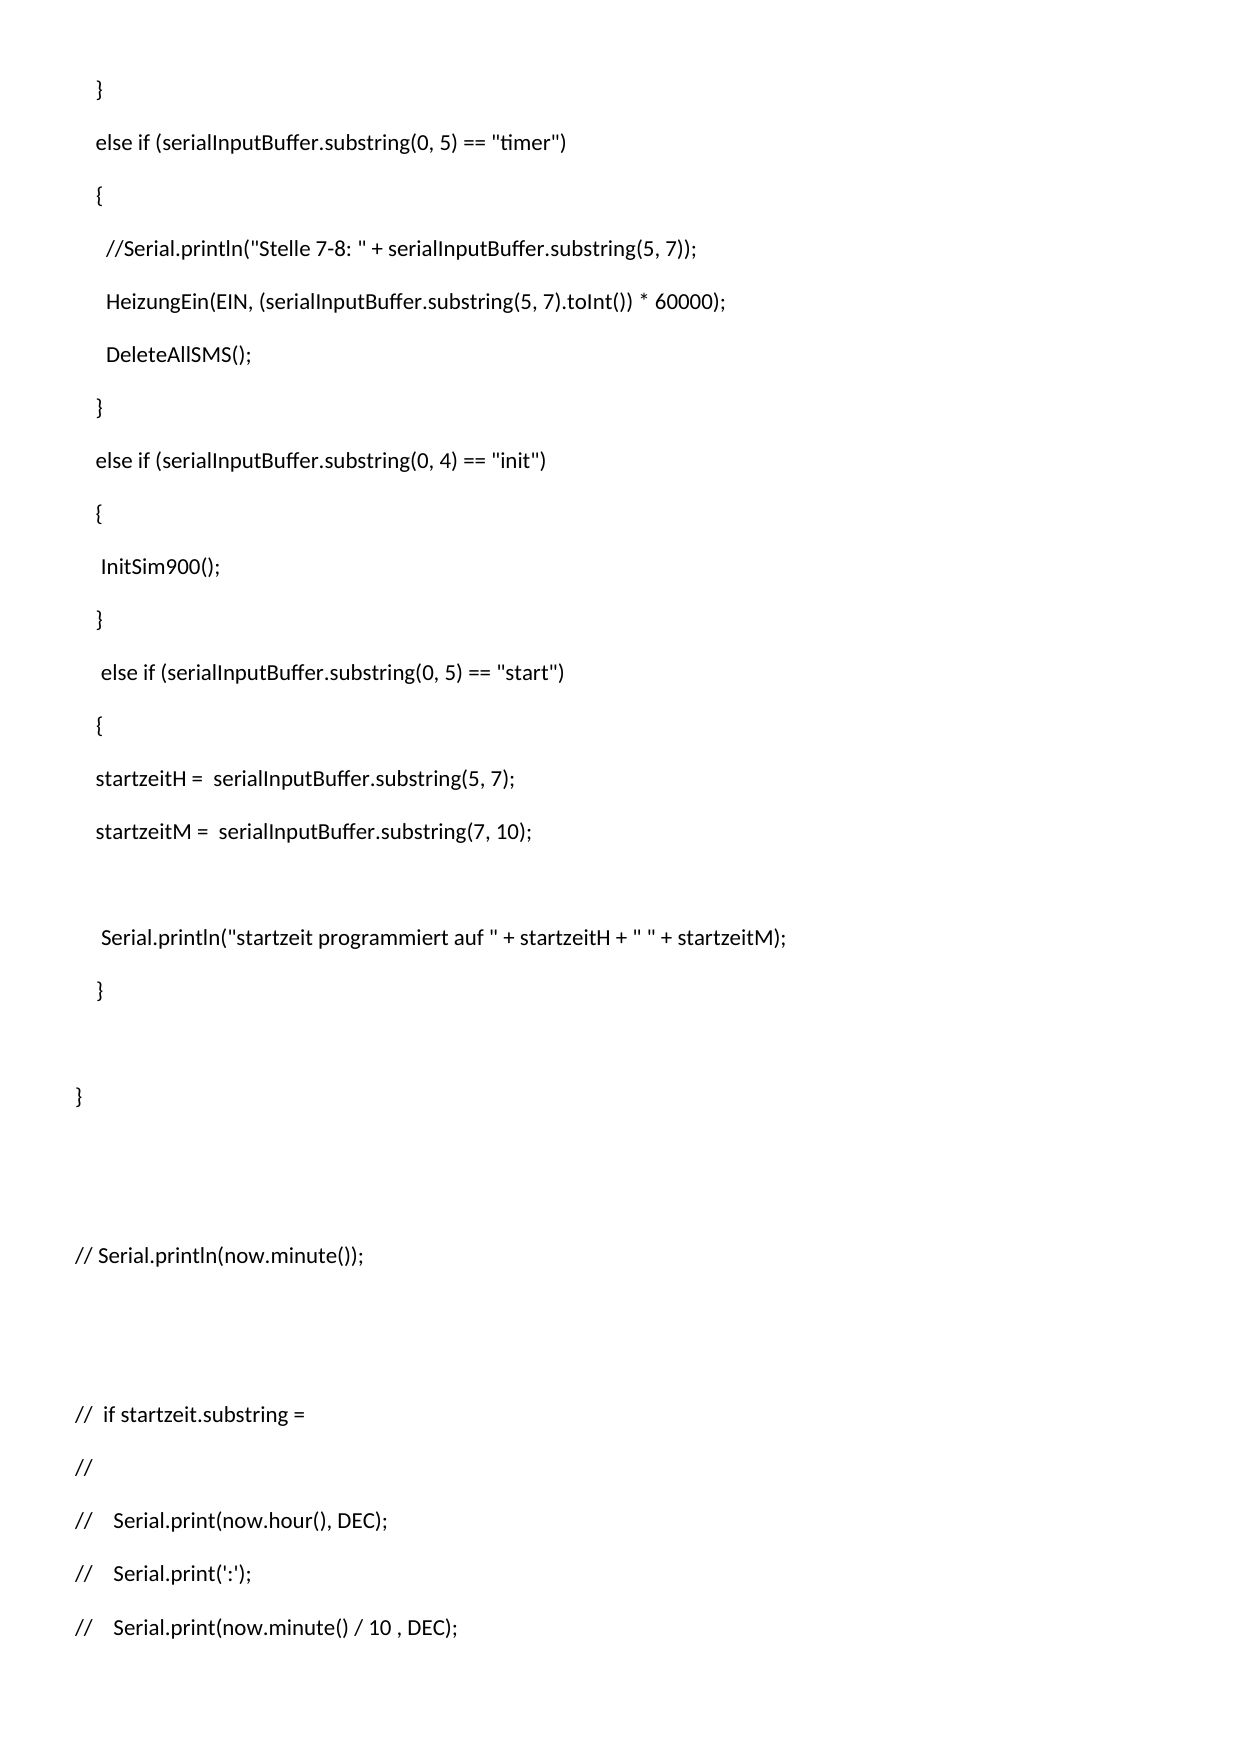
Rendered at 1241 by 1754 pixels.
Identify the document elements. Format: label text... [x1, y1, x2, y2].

text else if (serialInputBuffer.substring(0, 5) == "start") [75, 658, 1165, 686]
text Serial.println("startzeit programmiert auf " + startzeitH + " " + startzeitM); [75, 923, 1165, 951]
text // [75, 1453, 1165, 1482]
text // if startzeit.substring = [75, 1401, 1165, 1428]
text } [75, 75, 1165, 103]
text HeizungEin(EIN, (serialInputBuffer.substring(5, 7).toInt()) * 60000); [75, 287, 1165, 315]
text startzeitM = serialInputBuffer.substring(7, 10); [75, 817, 1165, 845]
text { [75, 181, 1165, 209]
text } [75, 976, 1165, 1004]
text } [75, 605, 1165, 633]
text //Serial.println("Stelle 7-8: " + serialInputBuffer.substring(5, 7)); [75, 234, 1165, 262]
text else if (serialInputBuffer.substring(0, 4) == "init") [75, 446, 1165, 474]
text InitSim900(); [75, 552, 1165, 580]
text { [75, 711, 1165, 739]
text startzeitH = serialInputBuffer.substring(5, 7); [75, 764, 1165, 792]
text else if (serialInputBuffer.substring(0, 5) == "timer") [75, 128, 1165, 156]
text } [75, 1082, 1165, 1110]
text // Serial.print(':'); [75, 1559, 1165, 1588]
text { [75, 499, 1165, 527]
text } [75, 393, 1165, 421]
text DeleteAllSMS(); [75, 340, 1165, 368]
text // Serial.print(now.hour(), DEC); [75, 1507, 1165, 1534]
text // Serial.println(now.minute()); [75, 1241, 1165, 1269]
text // Serial.print(now.minute() / 10 , DEC); [75, 1613, 1165, 1641]
